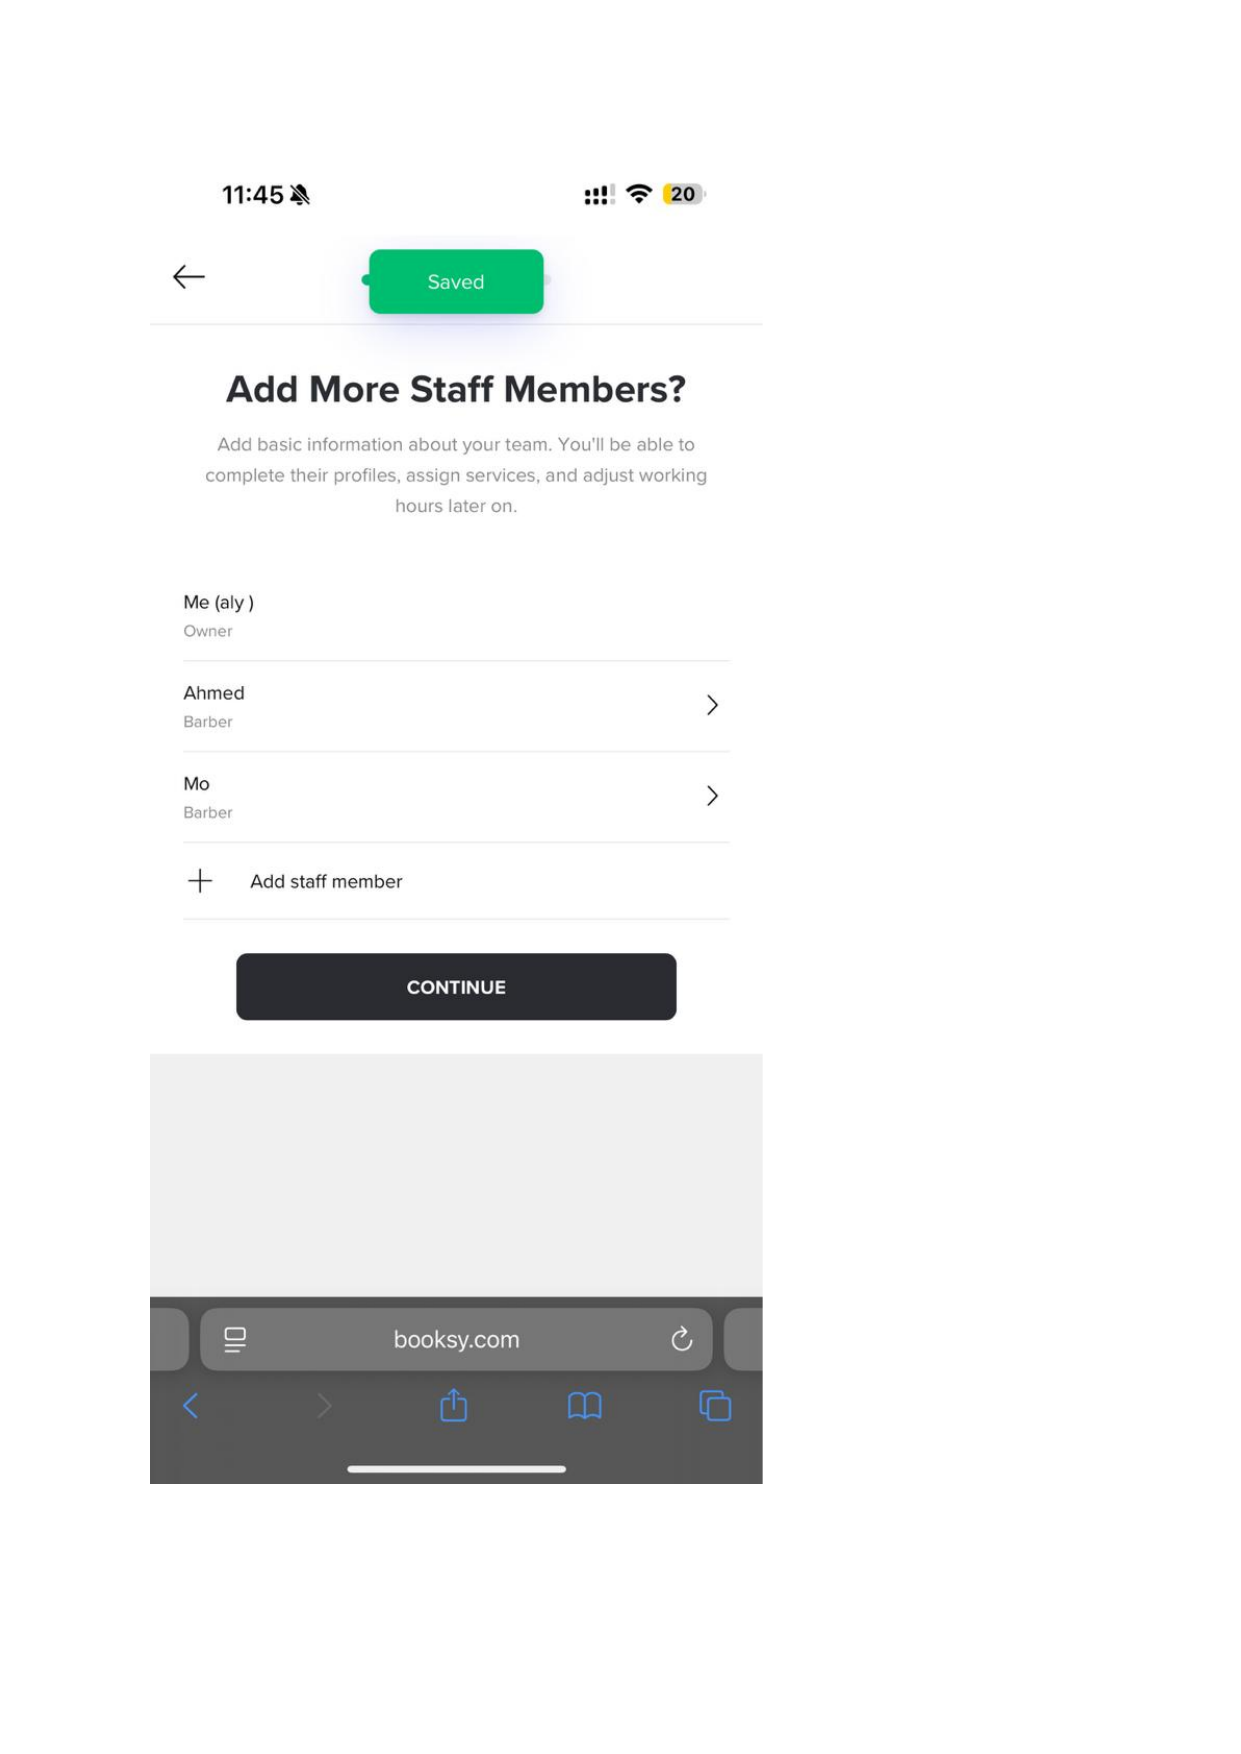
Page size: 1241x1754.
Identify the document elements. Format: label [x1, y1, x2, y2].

picture [150, 150, 763, 1484]
